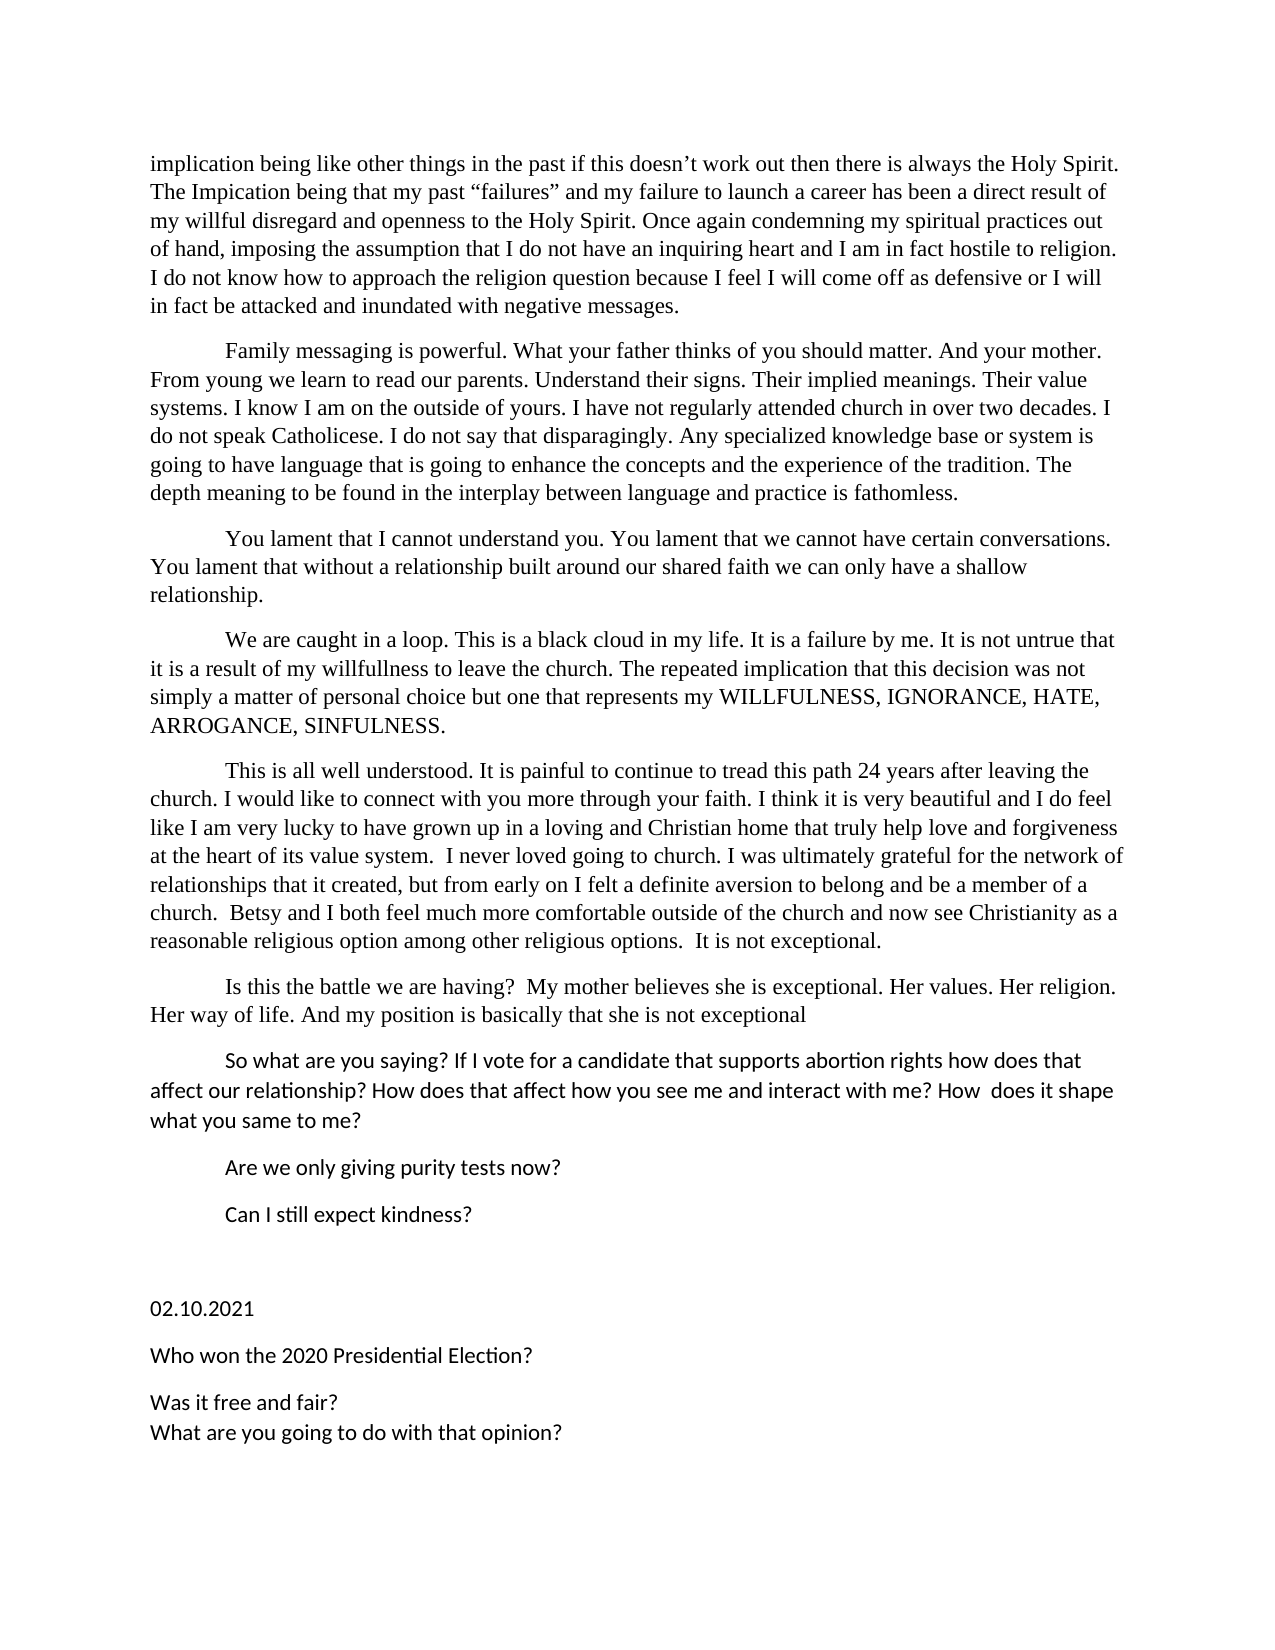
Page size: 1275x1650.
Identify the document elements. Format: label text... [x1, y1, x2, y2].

text Was it free and fair? What are you going to do with that opinion? [150, 1388, 1125, 1446]
text This is all well understood. It is painful to continue to tread this path 24 years after leaving the church. I would like to connect with you more through your faith. I think it is very beautiful and I do feel like I am very lucky to have grown up in a loving and Christian home that truly help love and forgiveness at the heart of its value system. I never loved going to church. I was ultimately grateful for the network of relationships that it created, but from early on I felt a definite aversion to belong and be a member of a church. Betsy and I both feel much more comfortable outside of the church and now see Christianity as a reasonable religious option among other religious options. It is not exceptional. [150, 757, 1125, 954]
text 02.10.2021 [150, 1294, 1125, 1322]
text So what are you saying? If I vote for a candidate that supports abortion rights how does that affect our relationship? How does that affect how you see me and interact with me? How does it shape what you same to me? [150, 1046, 1125, 1135]
text We are caught in a loop. This is a black cloud in my life. It is a failure by me. It is not untrue that it is a result of my willfullness to leave the church. The repeated implication that this decision was not simply a matter of personal choice but one that represents my WILLFULNESS, IGNORANCE, HATE, ARROGANCE, SINFULNESS. [150, 627, 1125, 738]
text You lament that I cannot understand you. You lament that we cannot have certain conversations. You lament that without a relationship built around our shared faith we can only have a shallow relationship. [150, 524, 1125, 608]
text Are we only giving purity tests now? [150, 1153, 1125, 1182]
text Can I still expect kindness? [150, 1200, 1125, 1228]
text Who won the 2020 Presidential Election? [150, 1341, 1125, 1369]
text Is this the battle we are having? My mother believes she is exceptional. Her values. Her religion. Her way of life. And my position is basically that she is not exceptional [150, 973, 1125, 1027]
